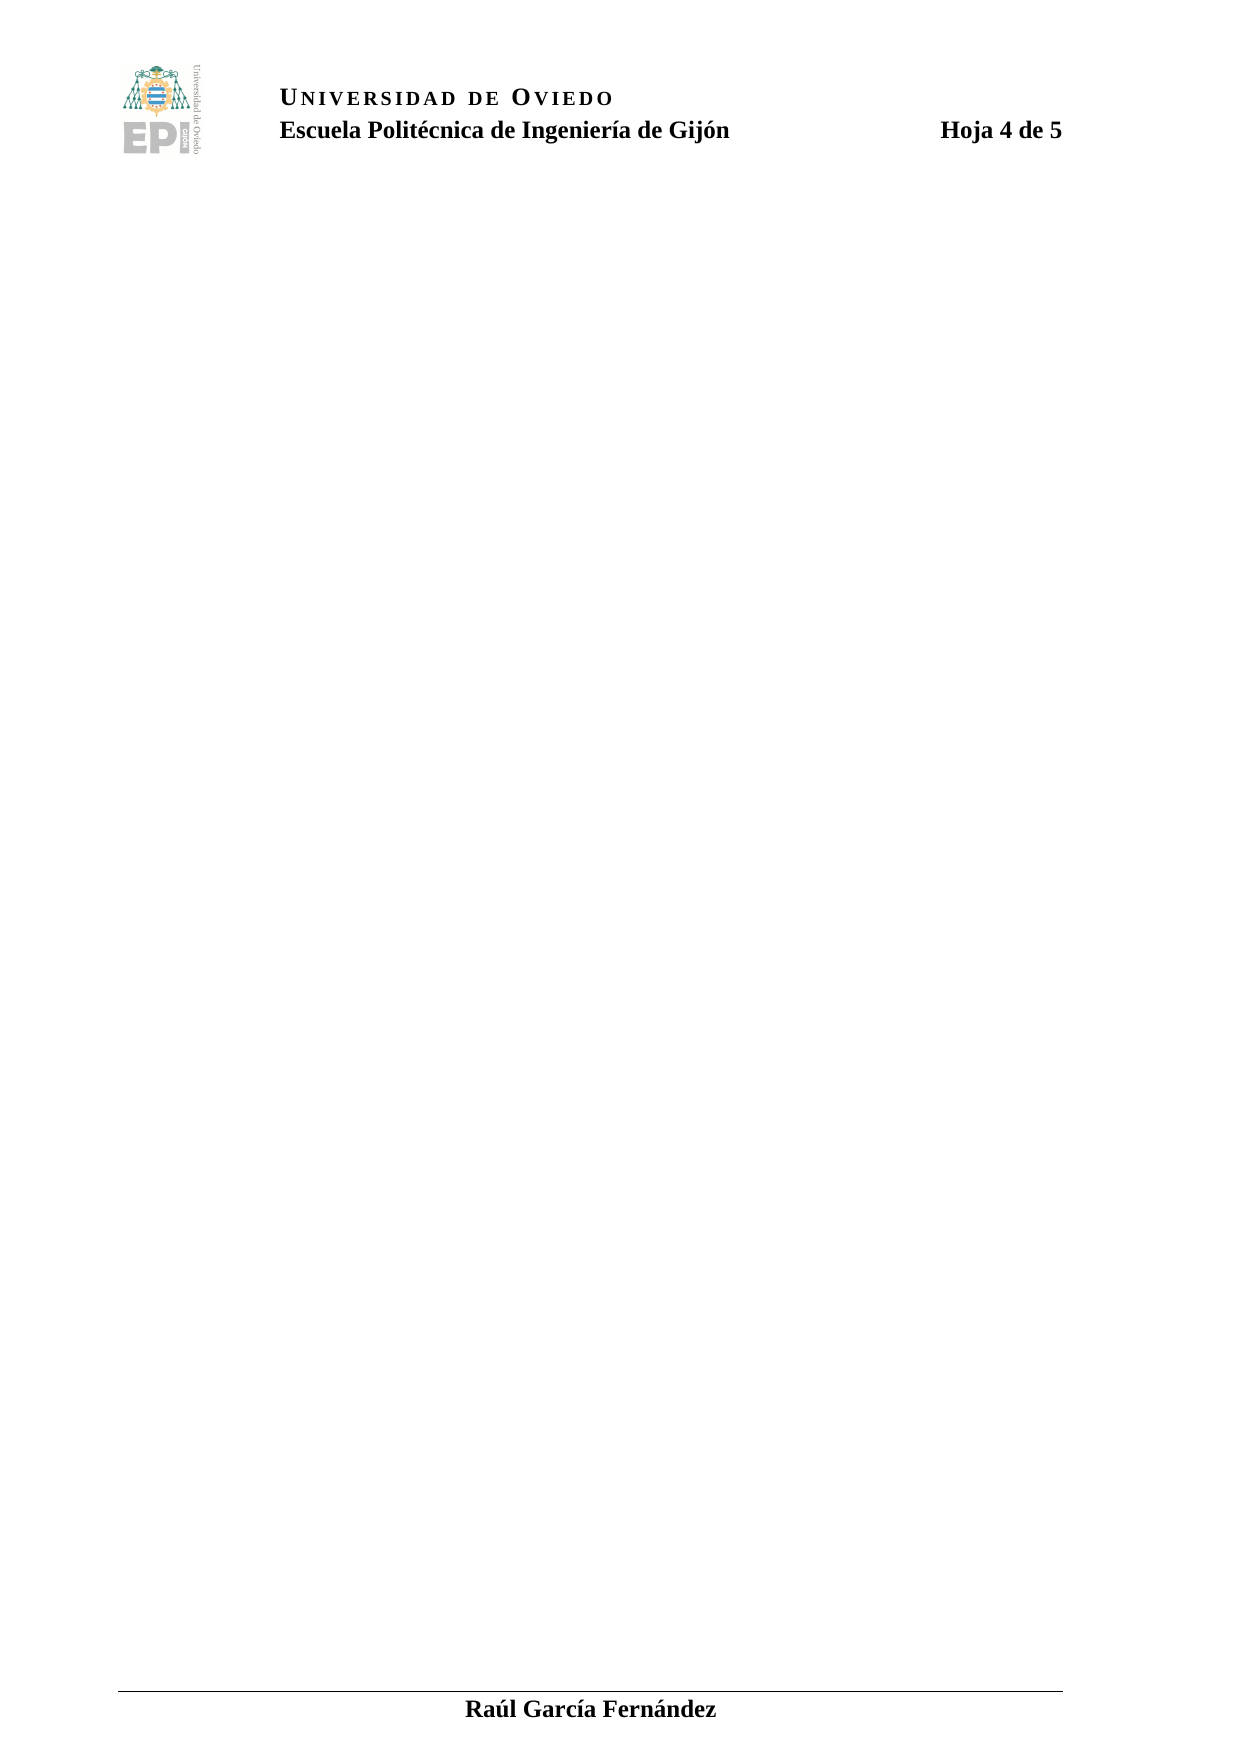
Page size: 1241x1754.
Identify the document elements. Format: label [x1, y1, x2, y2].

picture [118, 61, 204, 157]
